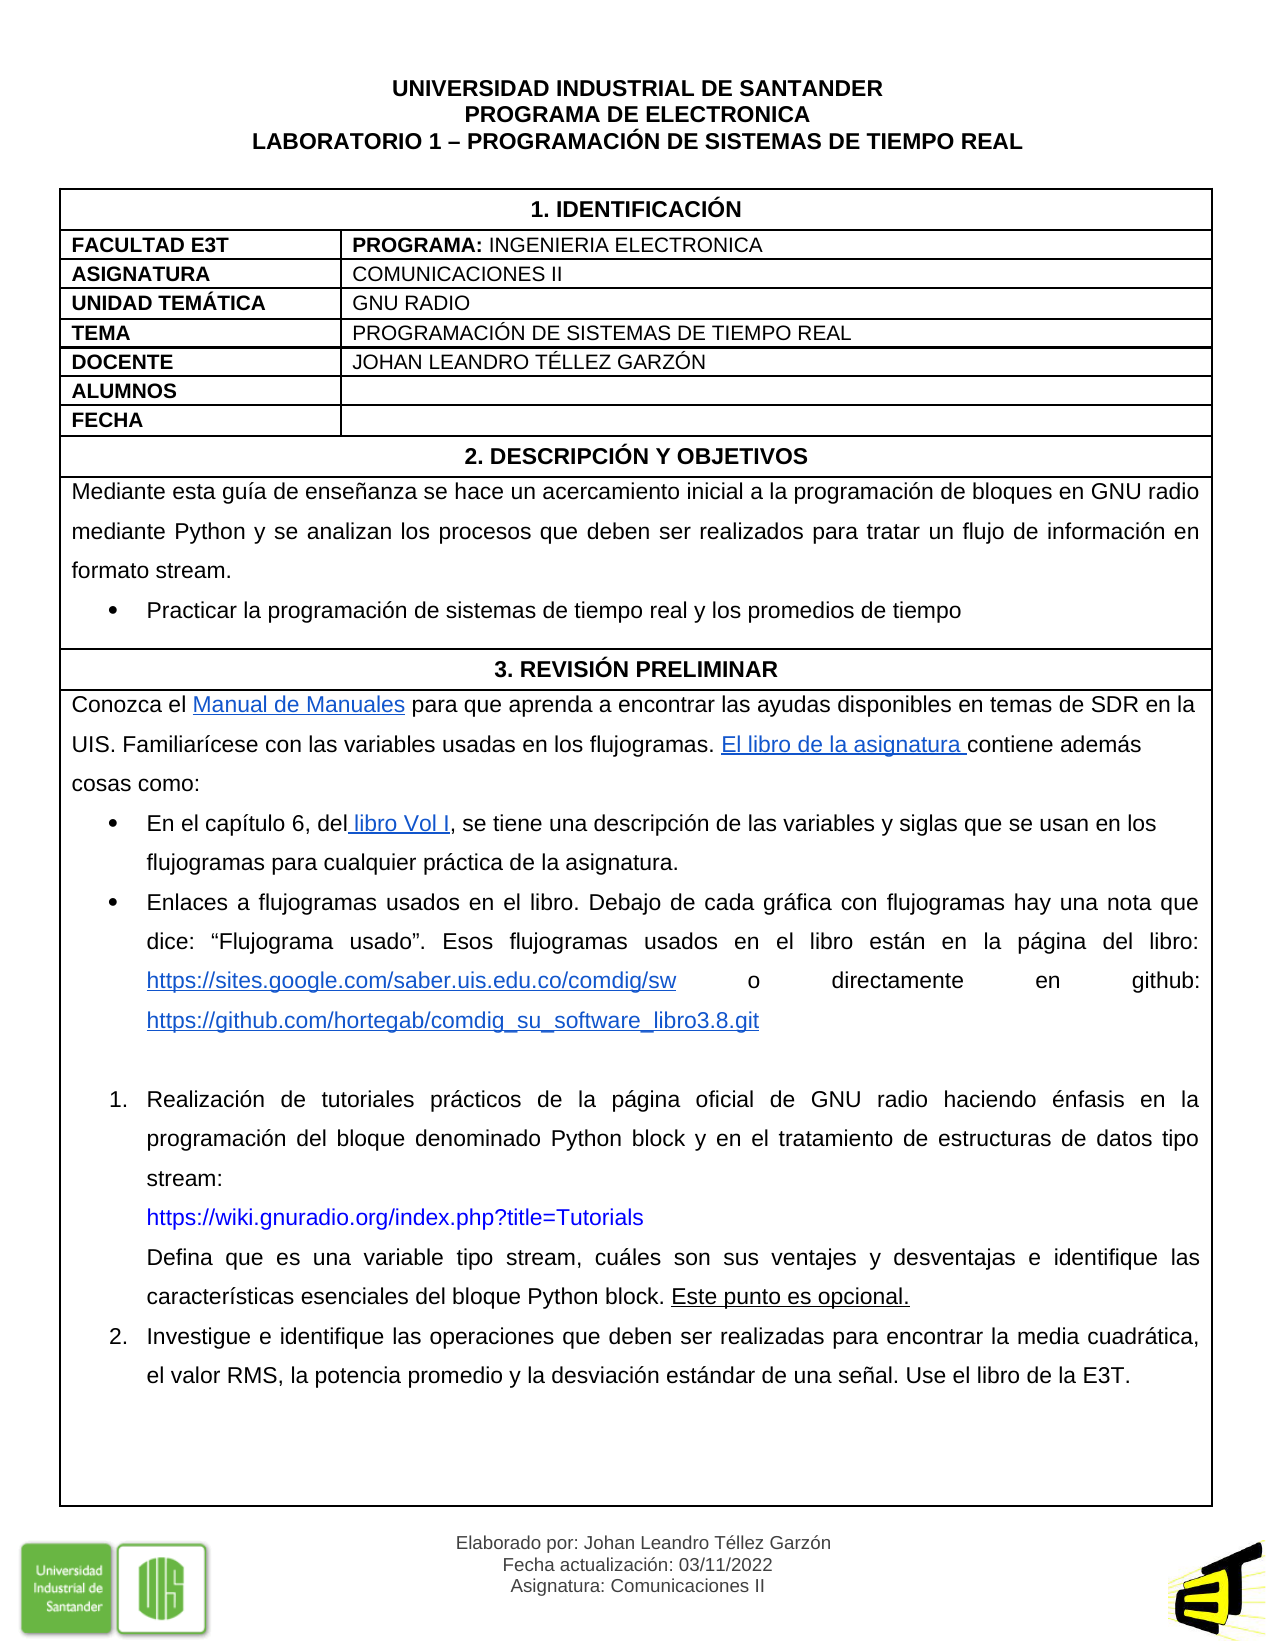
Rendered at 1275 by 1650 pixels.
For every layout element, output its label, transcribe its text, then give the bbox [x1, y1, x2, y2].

table_cell Mediante esta guía de enseñanza se hace un acercamiento inicial a la programación de bloques en GNU radio mediante Python y se analizan los procesos que deben ser realizados para tratar un flujo de información en formato stream. Practicar la programación de sistemas de tiempo real y los promedios de tiempo [61, 478, 1211, 648]
table_cell ALUMNOS [61, 377, 340, 404]
table_cell FACULTAD E3T [61, 231, 340, 258]
table_cell COMUNICACIONES II [342, 260, 1211, 287]
table_cell PROGRAMACIÓN DE SISTEMAS DE TIEMPO REAL [342, 320, 1211, 346]
table_cell ASIGNATURA [61, 260, 340, 287]
table_cell DOCENTE [61, 349, 340, 375]
table_cell FECHA [61, 406, 340, 434]
table_header 1. IDENTIFICACIÓN [61, 190, 1211, 229]
text PROGRAMA DE ELECTRONICA [75, 101, 1200, 128]
table_cell 2. DESCRIPCIÓN Y OBJETIVOS [61, 437, 1211, 476]
picture [18, 1540, 212, 1640]
text LABORATORIO 1 – PROGRAMACIÓN DE SISTEMAS DE TIEMPO REAL [75, 128, 1200, 154]
table_cell UNIDAD TEMÁTICA [61, 289, 340, 317]
text UNIVERSIDAD INDUSTRIAL DE SANTANDER [75, 75, 1200, 101]
table_cell PROGRAMA: INGENIERIA ELECTRONICA [342, 231, 1211, 258]
table_cell GNU RADIO [342, 289, 1211, 317]
picture [1168, 1540, 1266, 1641]
table_cell TEMA [61, 320, 340, 346]
table_cell JOHAN LEANDRO TÉLLEZ GARZÓN [342, 349, 1211, 375]
table_cell [342, 377, 1211, 404]
table_cell 3. REVISIÓN PRELIMINAR [61, 650, 1211, 689]
table_cell [342, 406, 1211, 434]
table_cell Conozca el Manual de Manuales para que aprenda a encontrar las ayudas disponibles en temas de SDR en la UIS. Familiarícese con las variables usadas en los flujogramas. El libro de la asignatura contiene además cosas como: En el capítulo 6, del libro Vol I, se tiene una descripción de las variables y siglas que se usan en los flujogramas para cualquier práctica de la asignatura. Enlaces a flujogramas usados en el libro. Debajo de cada gráfica con flujogramas hay una nota que dice: “Flujograma usado”. Esos flujogramas usados en el libro están en la página del libro: https://sites.google.com/saber.uis.edu.co/comdig/sw o directamente en github: https://github.com/hortegab/comdig_su_software_libro3.8.git Realización de tutoriales prácticos de la página oficial de GNU radio haciendo énfasis en la programación del bloque denominado Python block y en el tratamiento de estructuras de datos tipo stream: https://wiki.gnuradio.org/index.php?title=Tutorials Defina que es una variable tipo stream, cuáles son sus ventajes y desventajas e identifique las características esenciales del bloque Python block. Este punto es opcional. Investigue e identifique las operaciones que deben ser realizadas para encontrar la media cuadrática, el valor RMS, la potencia promedio y la desviación estándar de una señal. Use el libro de la E3T. [61, 691, 1211, 1505]
